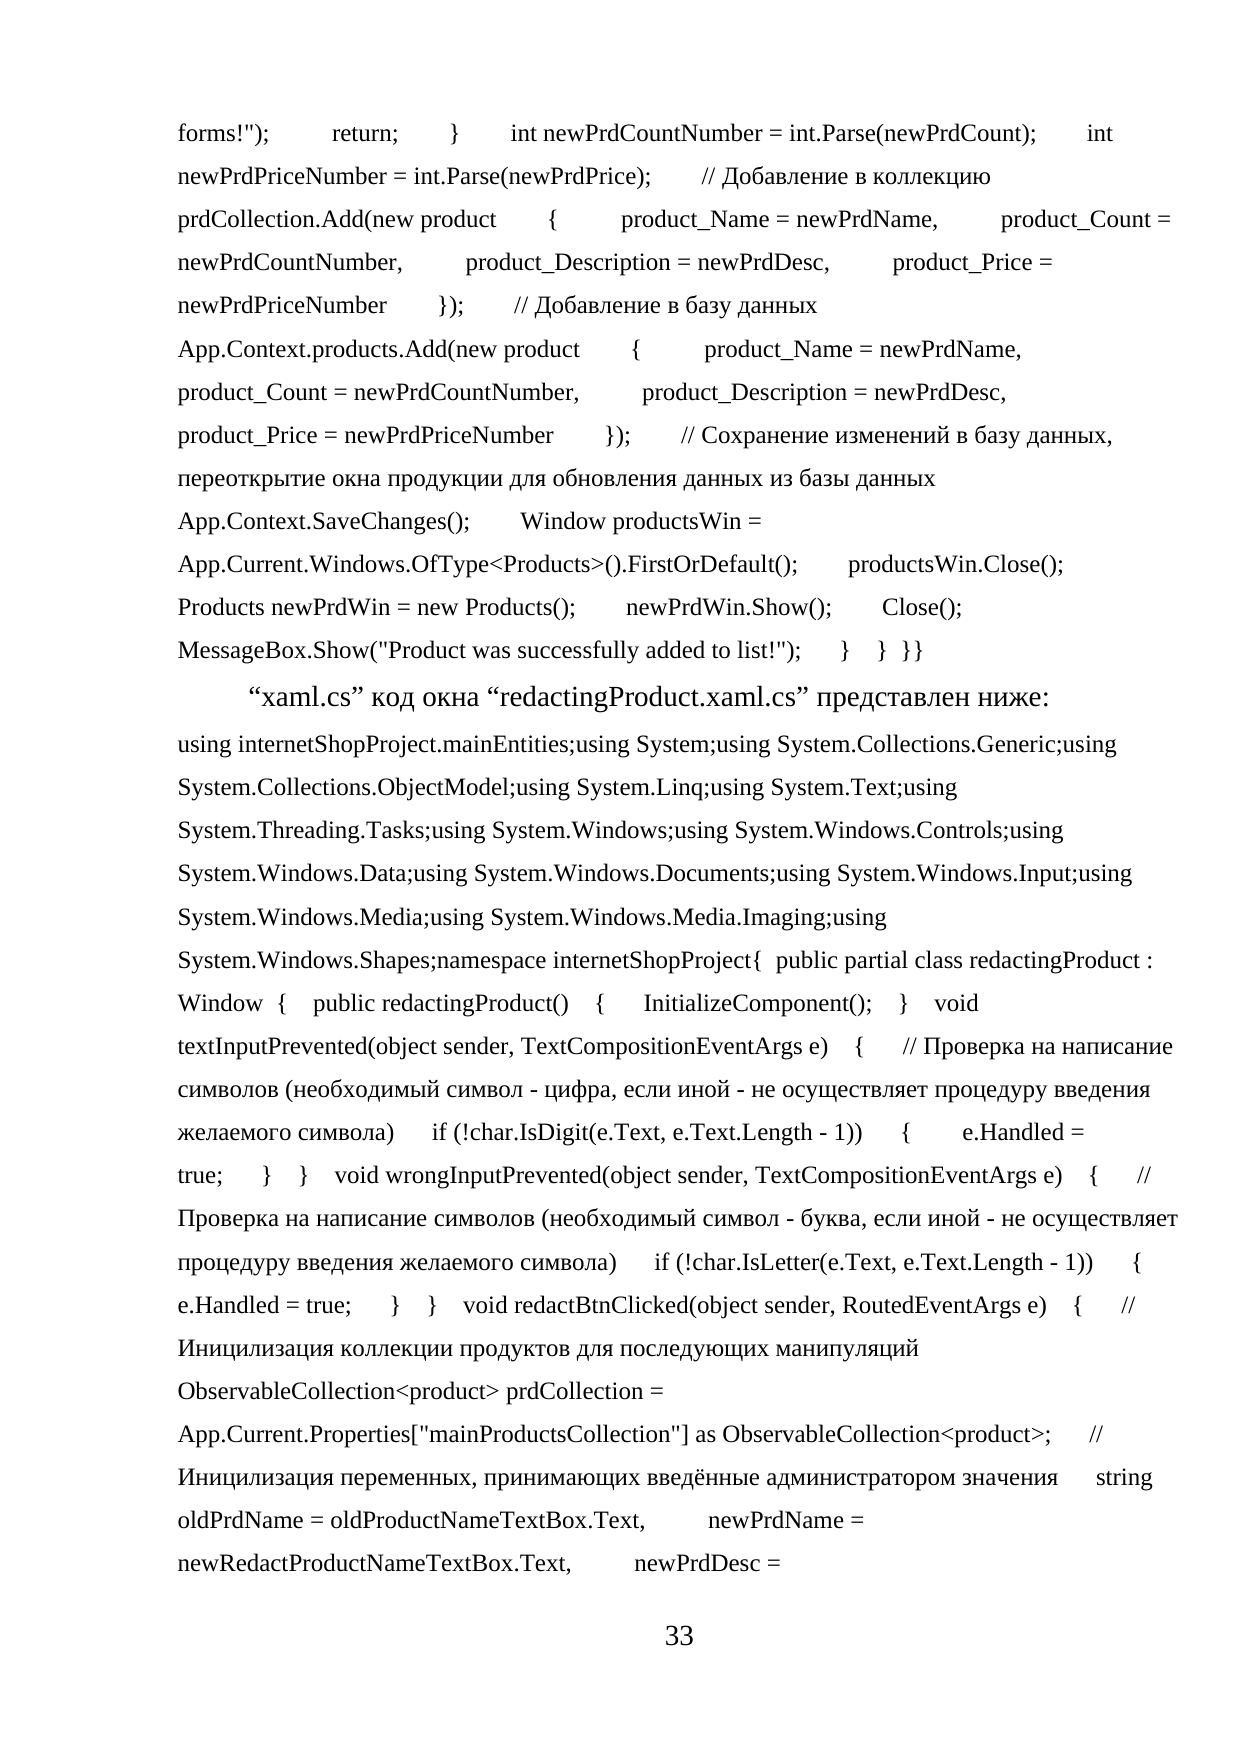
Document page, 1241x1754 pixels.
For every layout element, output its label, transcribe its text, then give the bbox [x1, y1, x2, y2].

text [177, 729, 1181, 1577]
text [177, 118, 1181, 664]
text “xaml.cs” код окна “redactingProduct.xaml.cs” представлен ниже: [177, 679, 1181, 712]
